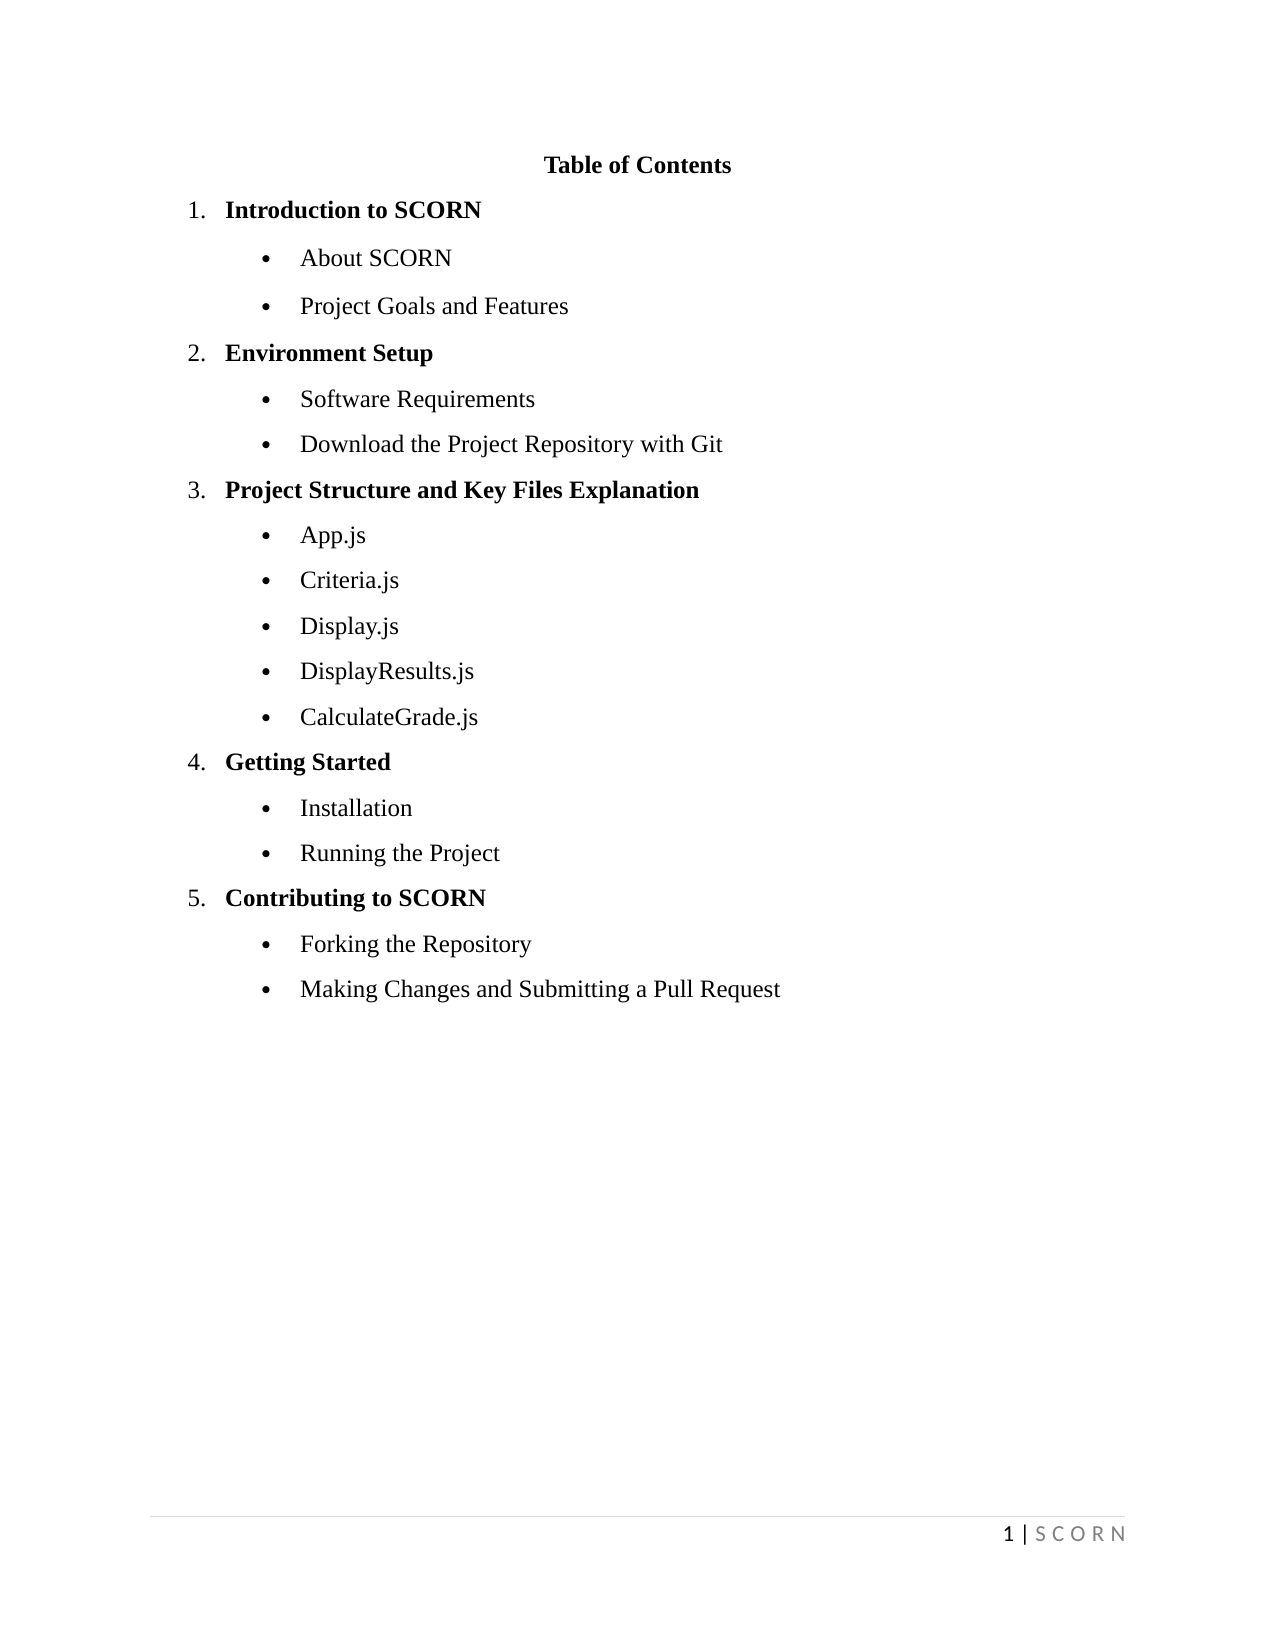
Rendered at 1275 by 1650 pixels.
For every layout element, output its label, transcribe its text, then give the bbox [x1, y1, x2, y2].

list Project Goals and Features [262, 291, 1125, 319]
list Project Structure and Key Files Explanation [187, 475, 1125, 503]
list Getting Started [187, 747, 1125, 776]
list Running the Project [262, 838, 1125, 867]
list Criteria.js [262, 566, 1125, 594]
list Software Requirements [262, 384, 1125, 413]
list Installation [262, 793, 1125, 821]
list App.js [262, 520, 1125, 549]
list Contributing to SCORN [187, 883, 1125, 912]
text Table of Contents [150, 150, 1125, 179]
list Introduction to SCORN [187, 195, 1125, 224]
list Environment Setup [187, 338, 1125, 367]
list Making Changes and Submitting a Pull Request [262, 974, 1125, 1003]
list DisplayResults.js [262, 656, 1125, 685]
list Display.js [262, 611, 1125, 640]
list Download the Project Repository with Git [262, 429, 1125, 458]
list Forking the Repository [262, 929, 1125, 958]
list About SCORN [262, 243, 1125, 272]
list CalculateGrade.js [262, 702, 1125, 731]
